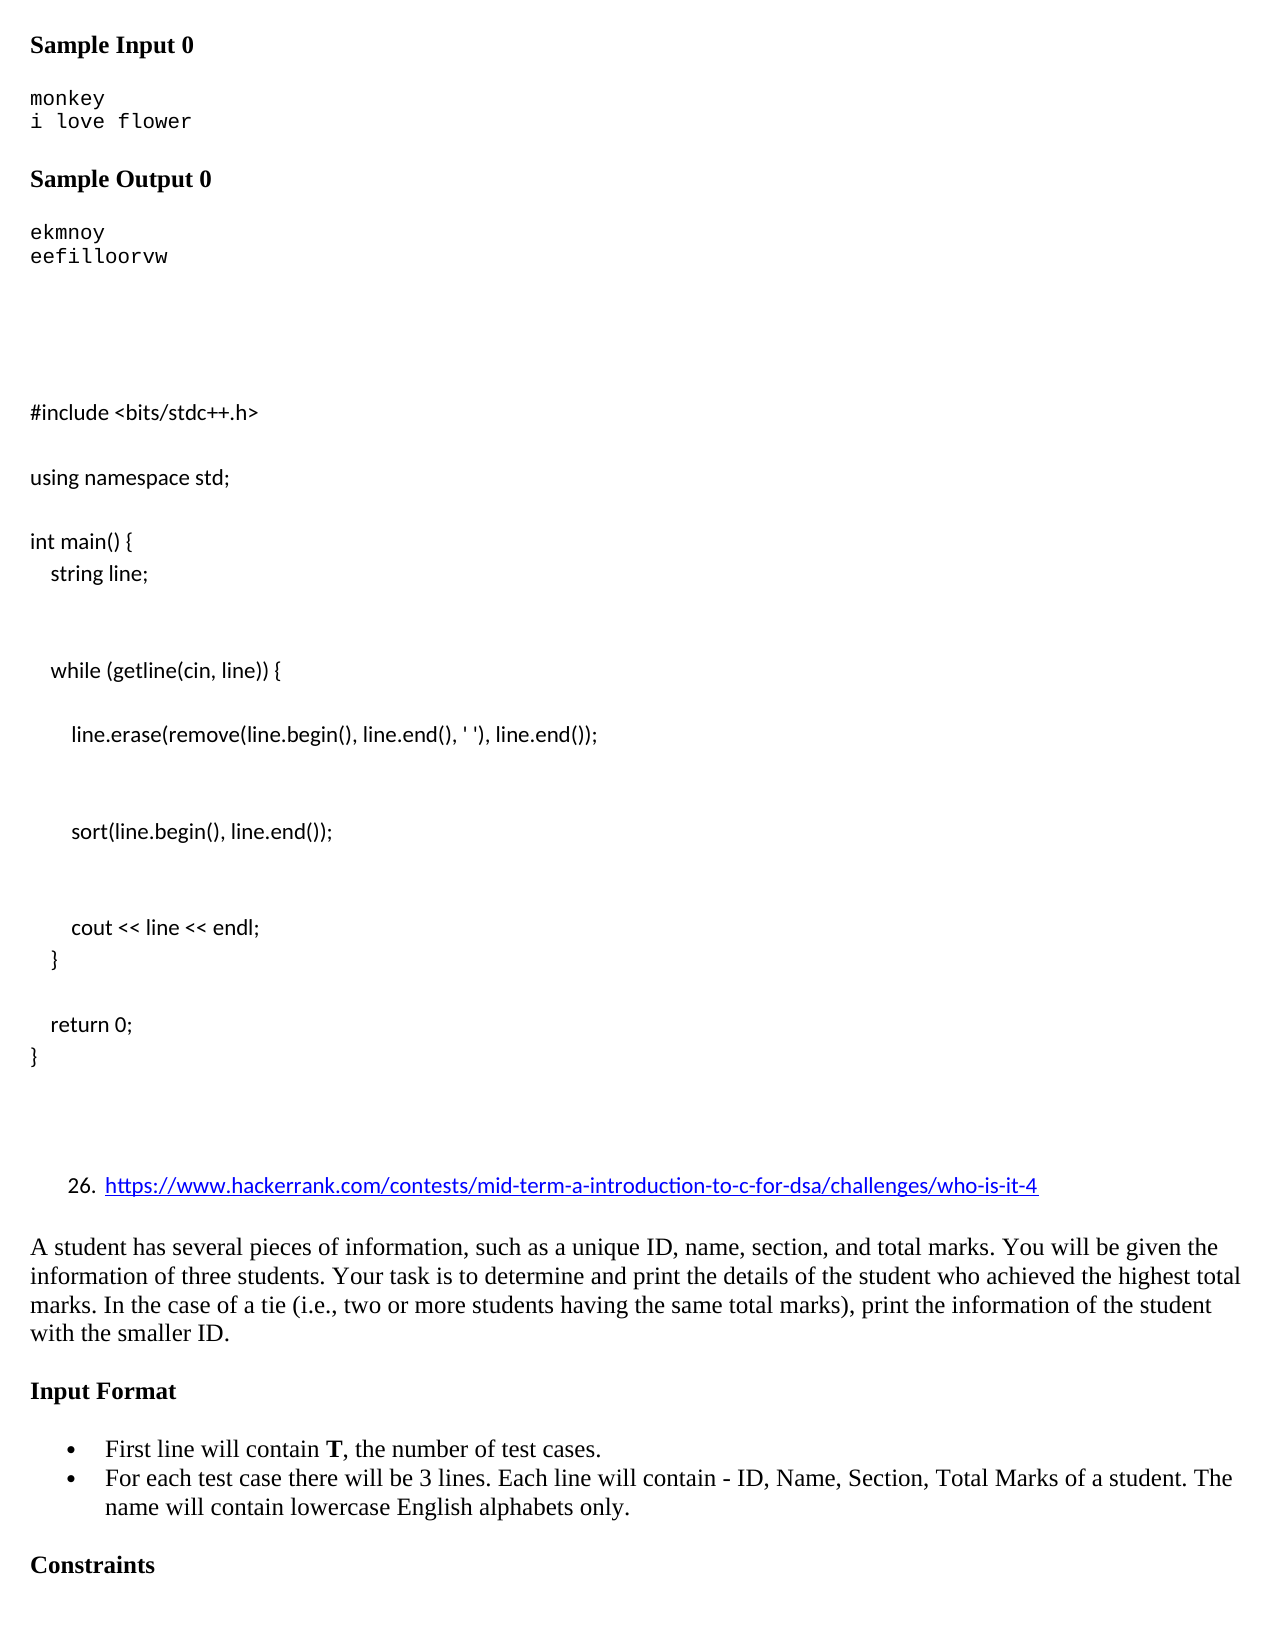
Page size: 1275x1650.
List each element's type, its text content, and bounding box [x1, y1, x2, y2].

text Input Format [30, 1376, 1245, 1405]
list https://www.hackerrank.com/contests/mid-term-a-introduction-to-c-for-dsa/challenges/who-is-it-4 [67, 1171, 1245, 1199]
text while (getline(cin, line)) { [30, 656, 1245, 684]
text i love flower [30, 112, 1245, 135]
text sort(line.begin(), line.end()); [30, 817, 1245, 845]
text } [30, 1042, 1245, 1070]
text cout << line << endl; [30, 913, 1245, 941]
text #include <bits/stdc++.h> [30, 398, 1245, 426]
list First line will contain T, the number of test cases. [67, 1434, 1245, 1463]
text A student has several pieces of information, such as a unique ID, name, section, and total marks. You will be given the information of three students. Your task is to determine and print the details of the student who achieved the highest total marks. In the case of a tie (i.e., two or more students having the same total marks), print the information of the student with the smaller ID. [30, 1232, 1245, 1347]
text eefilloorvw [30, 246, 1245, 269]
text monkey [30, 88, 1245, 112]
text Constraints [30, 1550, 1245, 1578]
text ekmnoy [30, 222, 1245, 246]
list For each test case there will be 3 lines. Each line will contain - ID, Name, Section, Total Marks of a student. The name will contain lowercase English alphabets only. [67, 1463, 1245, 1521]
text Sample Output 0 [30, 164, 1245, 193]
text using namespace std; [30, 463, 1245, 491]
text } [30, 946, 1245, 973]
text string line; [30, 559, 1245, 587]
text line.erase(remove(line.begin(), line.end(), ' '), line.end()); [30, 720, 1245, 748]
text return 0; [30, 1010, 1245, 1038]
text int main() { [30, 527, 1245, 555]
text Sample Input 0 [30, 30, 1245, 59]
